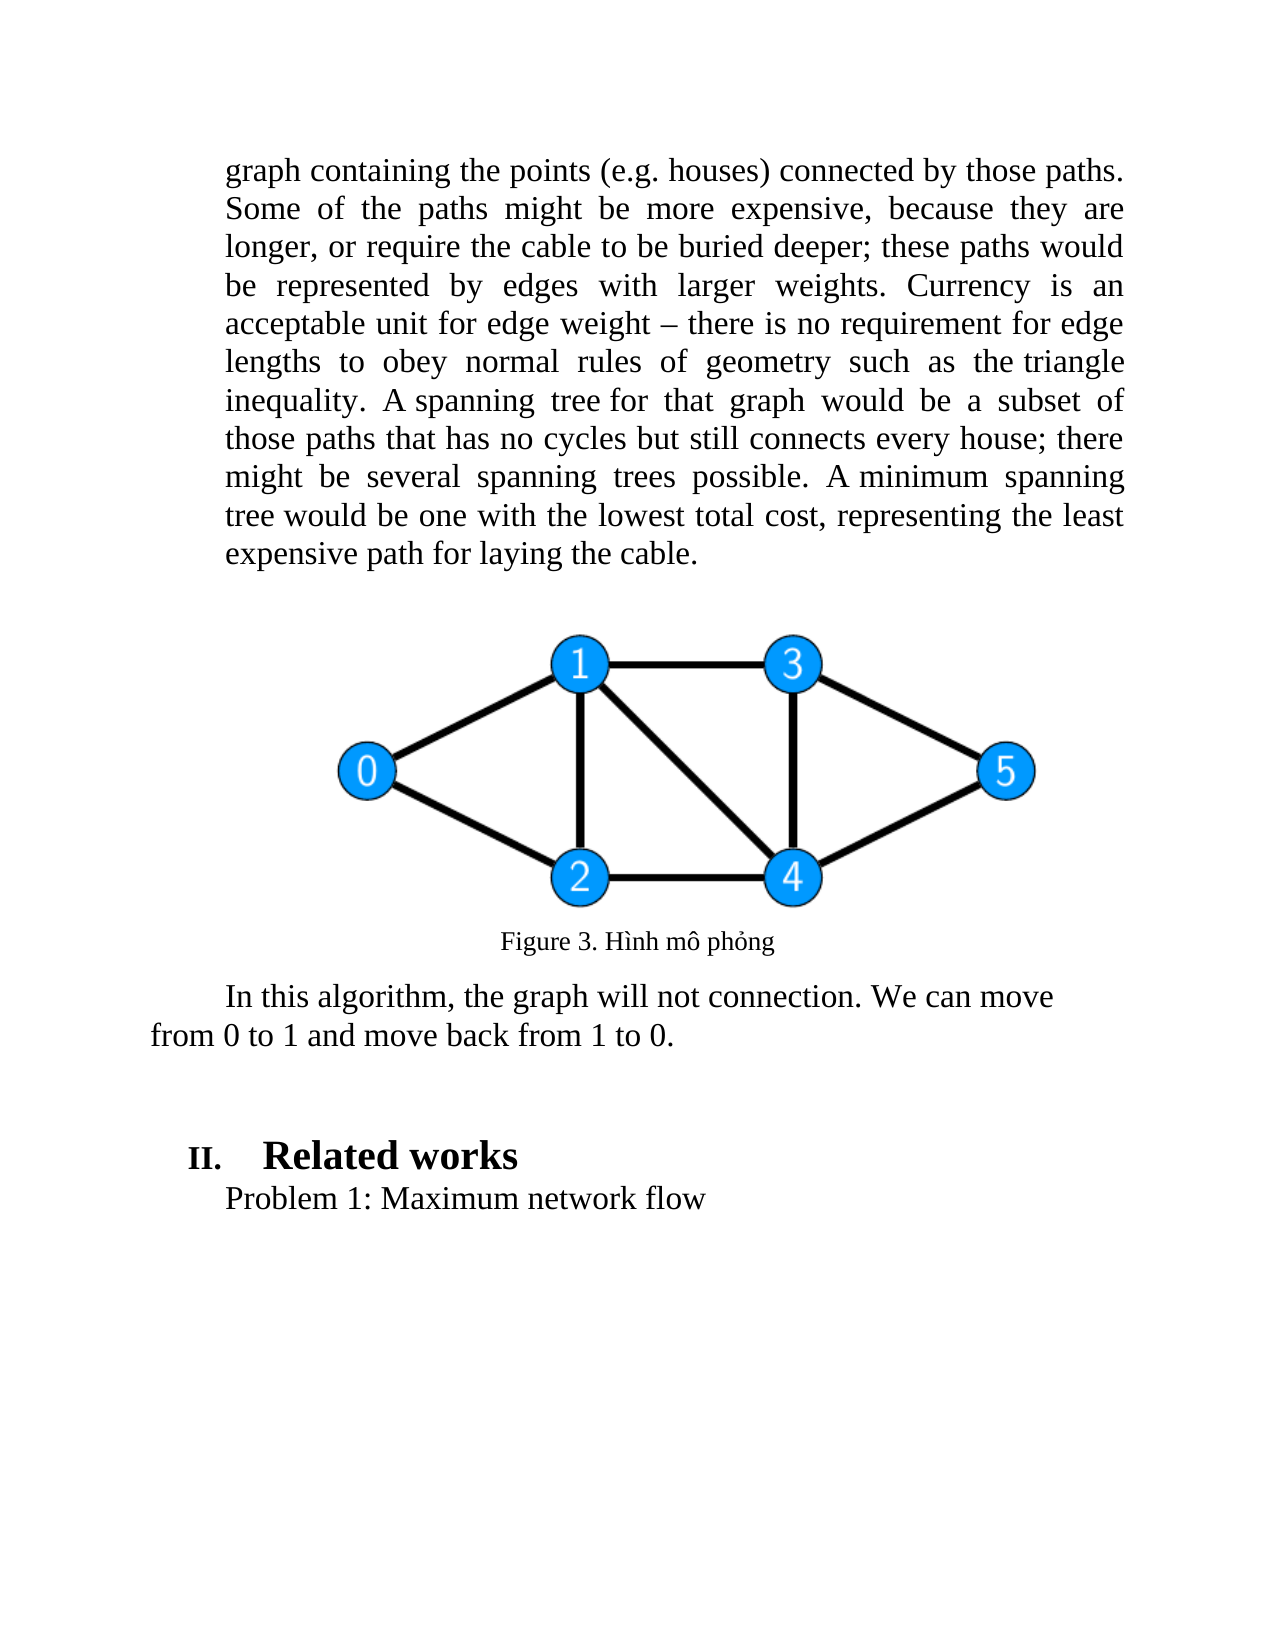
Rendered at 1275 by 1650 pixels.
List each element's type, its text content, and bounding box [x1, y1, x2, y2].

text Problem 1: Maximum network flow [187, 1178, 1125, 1216]
text In this algorithm, the graph will not connection. We can move from 0 to 1 and move back from 1 to 0. [150, 977, 1125, 1053]
picture [300, 584, 1053, 925]
list Related works [187, 1130, 1125, 1178]
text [225, 150, 1125, 572]
